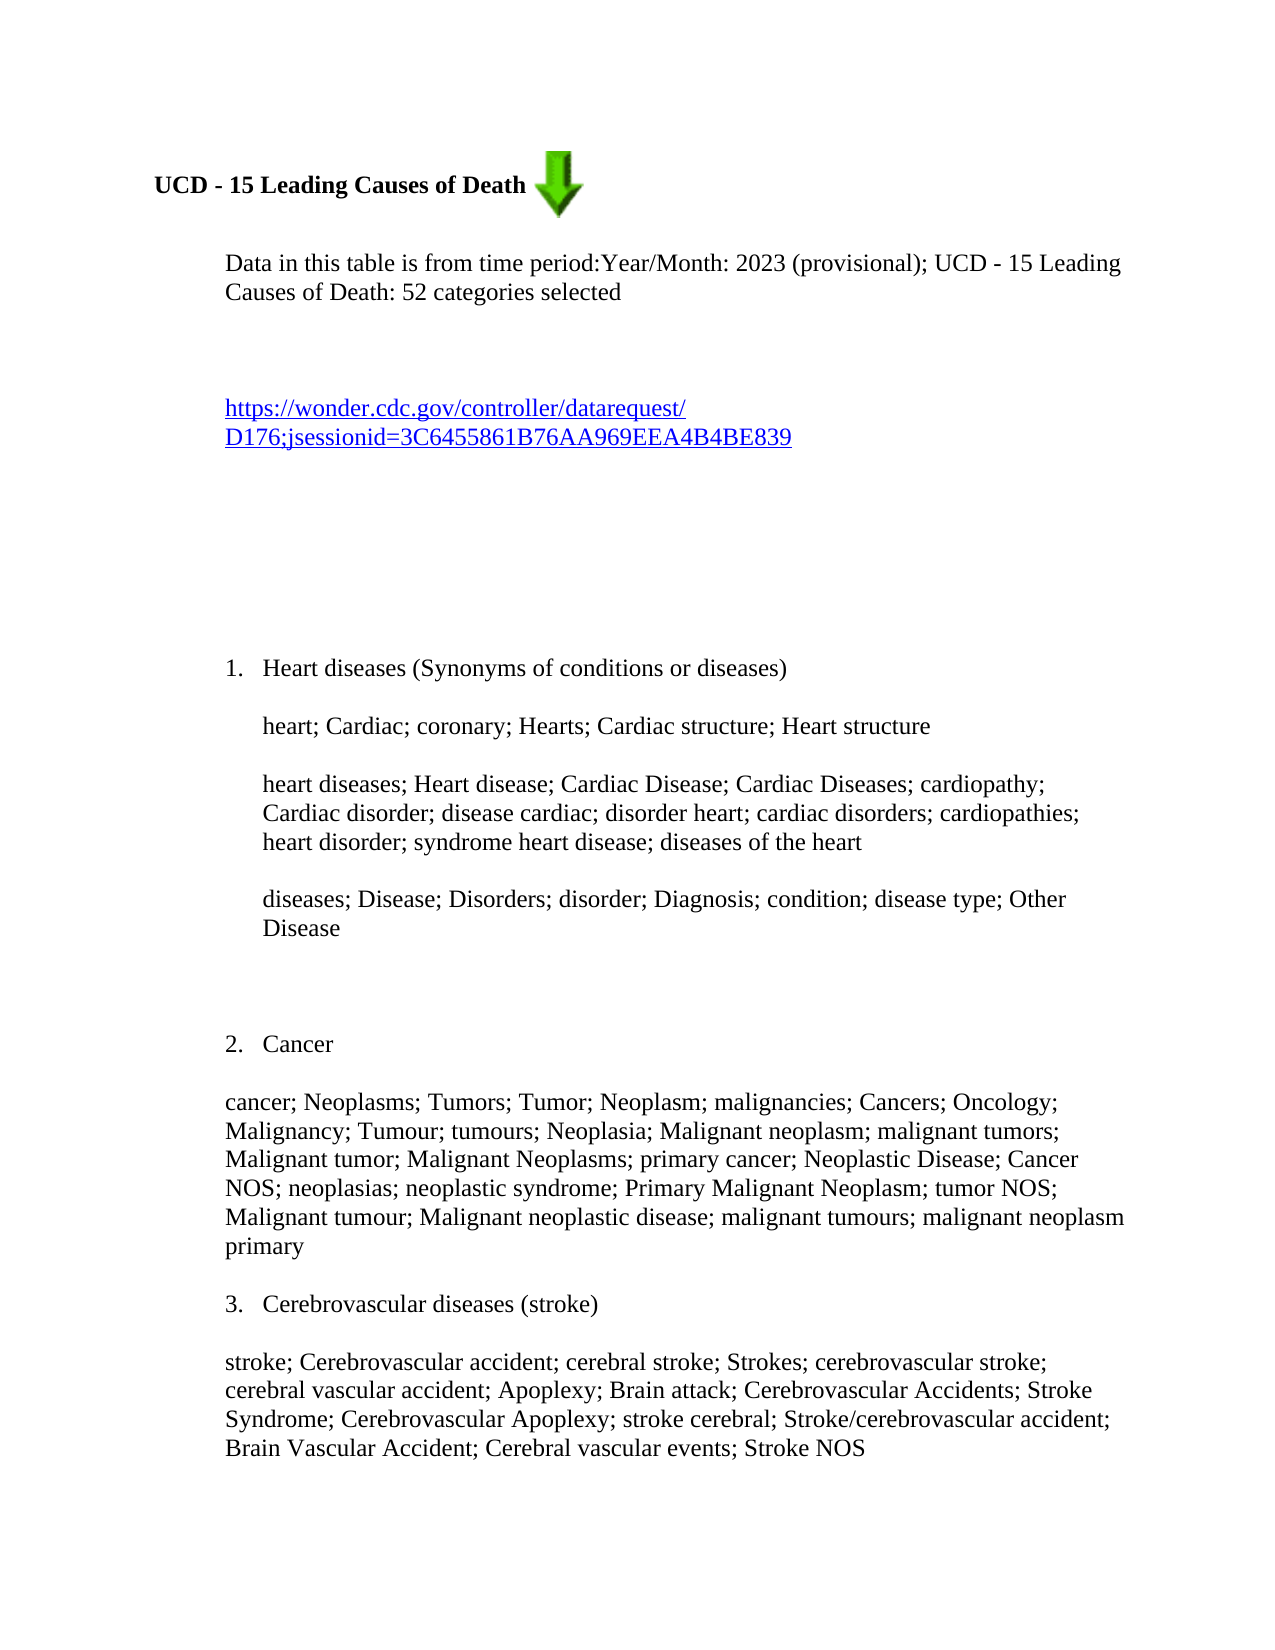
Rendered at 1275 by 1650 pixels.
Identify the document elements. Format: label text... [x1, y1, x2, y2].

list Cancer [225, 1029, 1125, 1058]
text stroke; Cerebrovascular accident; cerebral stroke; Strokes; cerebrovascular stroke; cerebral vascular accident; Apoplexy; Brain attack; Cerebrovascular Accidents; Stroke Syndrome; Cerebrovascular Apoplexy; stroke cerebral; Stroke/cerebrovascular accident; Brain Vascular Accident; Cerebral vascular events; Stroke NOS [225, 1347, 1125, 1462]
text heart diseases; Heart disease; Cardiac Disease; Cardiac Diseases; cardiopathy; Cardiac disorder; disease cardiac; disorder heart; cardiac disorders; cardiopathies; heart disorder; syndrome heart disease; diseases of the heart [262, 769, 1125, 855]
table_header [530, 150, 588, 219]
text diseases; Disease; Disorders; disorder; Diagnosis; condition; disease type; Other Disease [262, 884, 1125, 942]
picture [534, 151, 584, 218]
text Data in this table is from time period:Year/Month: 2023 (provisional); UCD - 15 Leading Causes of Death: 52 categories selected [225, 248, 1125, 306]
text https://wonder.cdc.gov/controller/datarequest/D176;jsessionid=3C6455861B76AA969EEA4B4BE839 [225, 393, 1125, 450]
list Cerebrovascular diseases (stroke) [225, 1289, 1125, 1317]
list Heart diseases (Synonyms of conditions or diseases) [225, 653, 1125, 682]
text heart; Cardiac; coronary; Hearts; Cardiac structure; Heart structure [262, 711, 1125, 740]
text cancer; Neoplasms; Tumors; Tumor; Neoplasm; malignancies; Cancers; Oncology; Malignancy; Tumour; tumours; Neoplasia; Malignant neoplasm; malignant tumors; Malignant tumor; Malignant Neoplasms; primary cancer; Neoplastic Disease; Cancer NOS; neoplasias; neoplastic syndrome; Primary Malignant Neoplasm; tumor NOS; Malignant tumour; Malignant neoplastic disease; malignant tumours; malignant neoplasm primary [225, 1087, 1125, 1259]
table_header UCD - 15 Leading Causes of Death [150, 150, 530, 219]
